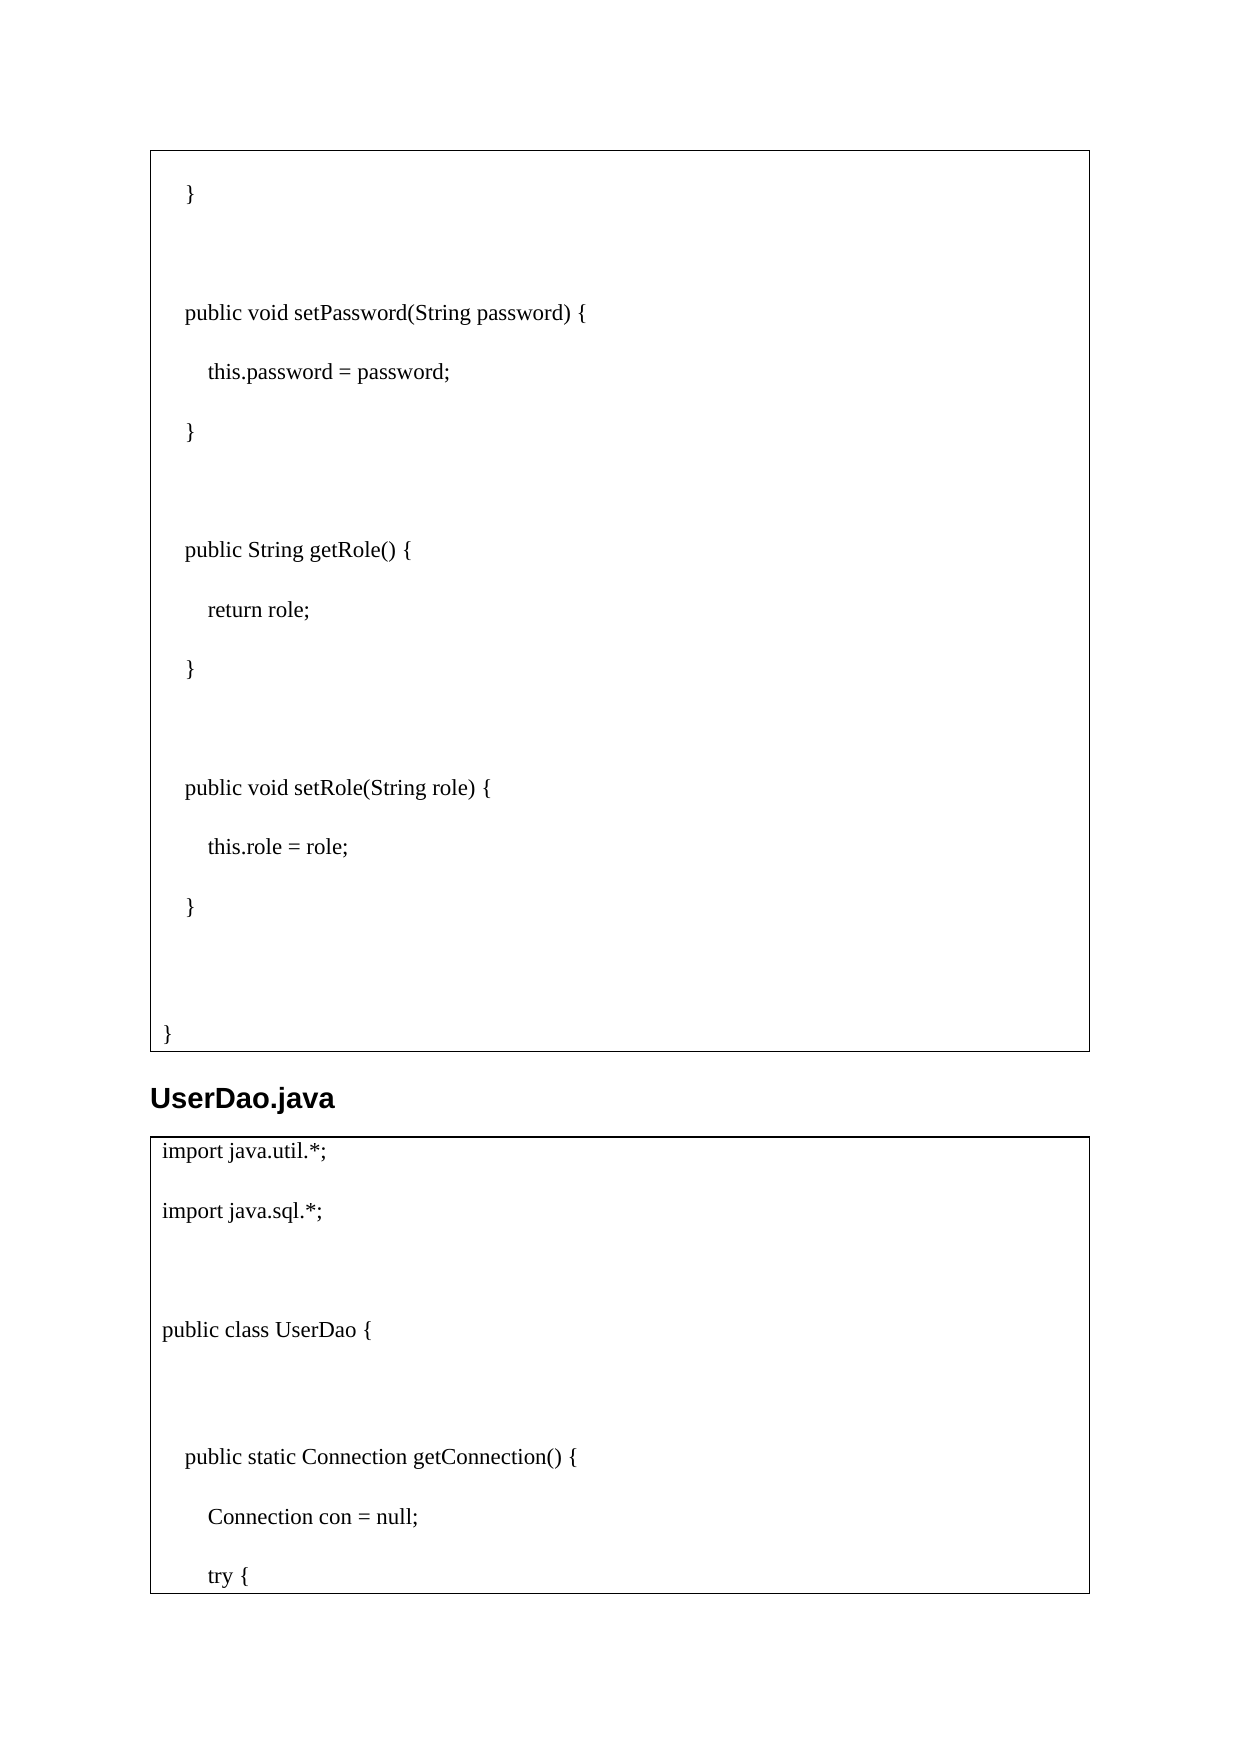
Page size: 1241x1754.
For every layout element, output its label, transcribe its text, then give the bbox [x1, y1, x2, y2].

text UserDao.java [150, 1081, 1090, 1115]
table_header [151, 1138, 1089, 1593]
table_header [151, 151, 1089, 1051]
